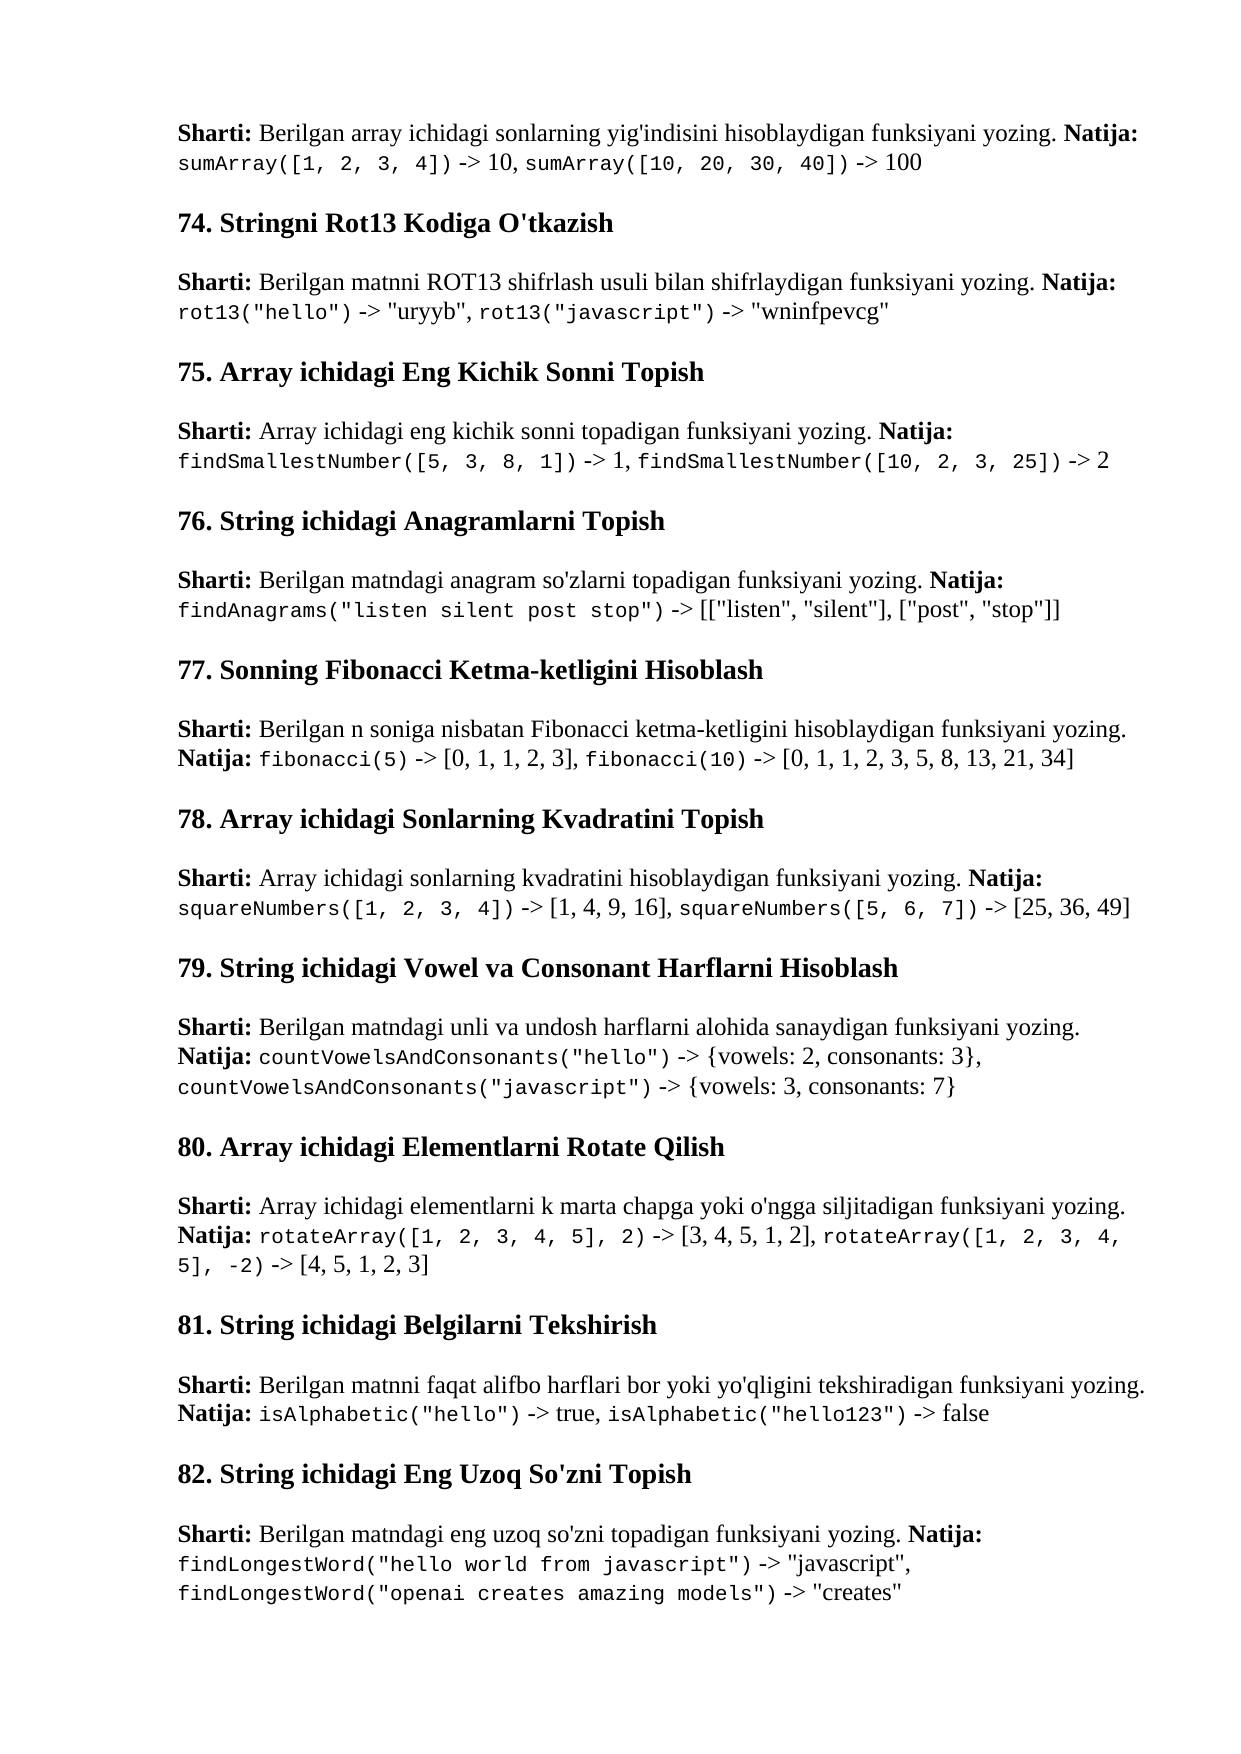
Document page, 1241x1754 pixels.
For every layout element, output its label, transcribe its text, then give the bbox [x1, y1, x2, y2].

text Sharti: Berilgan matndagi anagram so'zlarni topadigan funksiyani yozing. Natija: findAnagrams("listen silent post stop") -> [["listen", "silent"], ["post", "stop"]] [177, 565, 1152, 624]
text 80. Array ichidagi Elementlarni Rotate Qilish [177, 1129, 1152, 1162]
text Sharti: Berilgan array ichidagi sonlarning yig'indisini hisoblaydigan funksiyani yozing. Natija: sumArray([1, 2, 3, 4]) -> 10, sumArray([10, 20, 30, 40]) -> 100 [177, 118, 1152, 176]
text Sharti: Array ichidagi sonlarning kvadratini hisoblaydigan funksiyani yozing. Natija: squareNumbers([1, 2, 3, 4]) -> [1, 4, 9, 16], squareNumbers([5, 6, 7]) -> [25, 36, 49] [177, 863, 1152, 922]
text 78. Array ichidagi Sonlarning Kvadratini Topish [177, 802, 1152, 834]
text Sharti: Berilgan matnni faqat alifbo harflari bor yoki yo'qligini tekshiradigan funksiyani yozing. Natija: isAlphabetic("hello") -> true, isAlphabetic("hello123") -> false [177, 1370, 1152, 1428]
text Sharti: Berilgan n soniga nisbatan Fibonacci ketma-ketligini hisoblaydigan funksiyani yozing. Natija: fibonacci(5) -> [0, 1, 1, 2, 3], fibonacci(10) -> [0, 1, 1, 2, 3, 5, 8, 13, 21, 34] [177, 714, 1152, 773]
text 76. String ichidagi Anagramlarni Topish [177, 504, 1152, 536]
text 77. Sonning Fibonacci Ketma-ketligini Hisoblash [177, 653, 1152, 685]
text 74. Stringni Rot13 Kodiga O'tkazish [177, 206, 1152, 238]
text Sharti: Array ichidagi elementlarni k marta chapga yoki o'ngga siljitadigan funksiyani yozing. Natija: rotateArray([1, 2, 3, 4, 5], 2) -> [3, 4, 5, 1, 2], rotateArray([1, 2, 3, 4, 5], -2) -> [4, 5, 1, 2, 3] [177, 1191, 1152, 1279]
text Sharti: Berilgan matndagi eng uzoq so'zni topadigan funksiyani yozing. Natija: findLongestWord("hello world from javascript") -> "javascript", findLongestWord("openai creates amazing models") -> "creates" [177, 1519, 1152, 1607]
text 79. String ichidagi Vowel va Consonant Harflarni Hisoblash [177, 951, 1152, 983]
text Sharti: Array ichidagi eng kichik sonni topadigan funksiyani yozing. Natija: findSmallestNumber([5, 3, 8, 1]) -> 1, findSmallestNumber([10, 2, 3, 25]) -> 2 [177, 416, 1152, 474]
text Sharti: Berilgan matndagi unli va undosh harflarni alohida sanaydigan funksiyani yozing. Natija: countVowelsAndConsonants("hello") -> {vowels: 2, consonants: 3}, countVowelsAndConsonants("javascript") -> {vowels: 3, consonants: 7} [177, 1012, 1152, 1100]
text 81. String ichidagi Belgilarni Tekshirish [177, 1308, 1152, 1341]
text 82. String ichidagi Eng Uzoq So'zni Topish [177, 1457, 1152, 1490]
text Sharti: Berilgan matnni ROT13 shifrlash usuli bilan shifrlaydigan funksiyani yozing. Natija: rot13("hello") -> "uryyb", rot13("javascript") -> "wninfpevcg" [177, 267, 1152, 326]
text 75. Array ichidagi Eng Kichik Sonni Topish [177, 355, 1152, 387]
